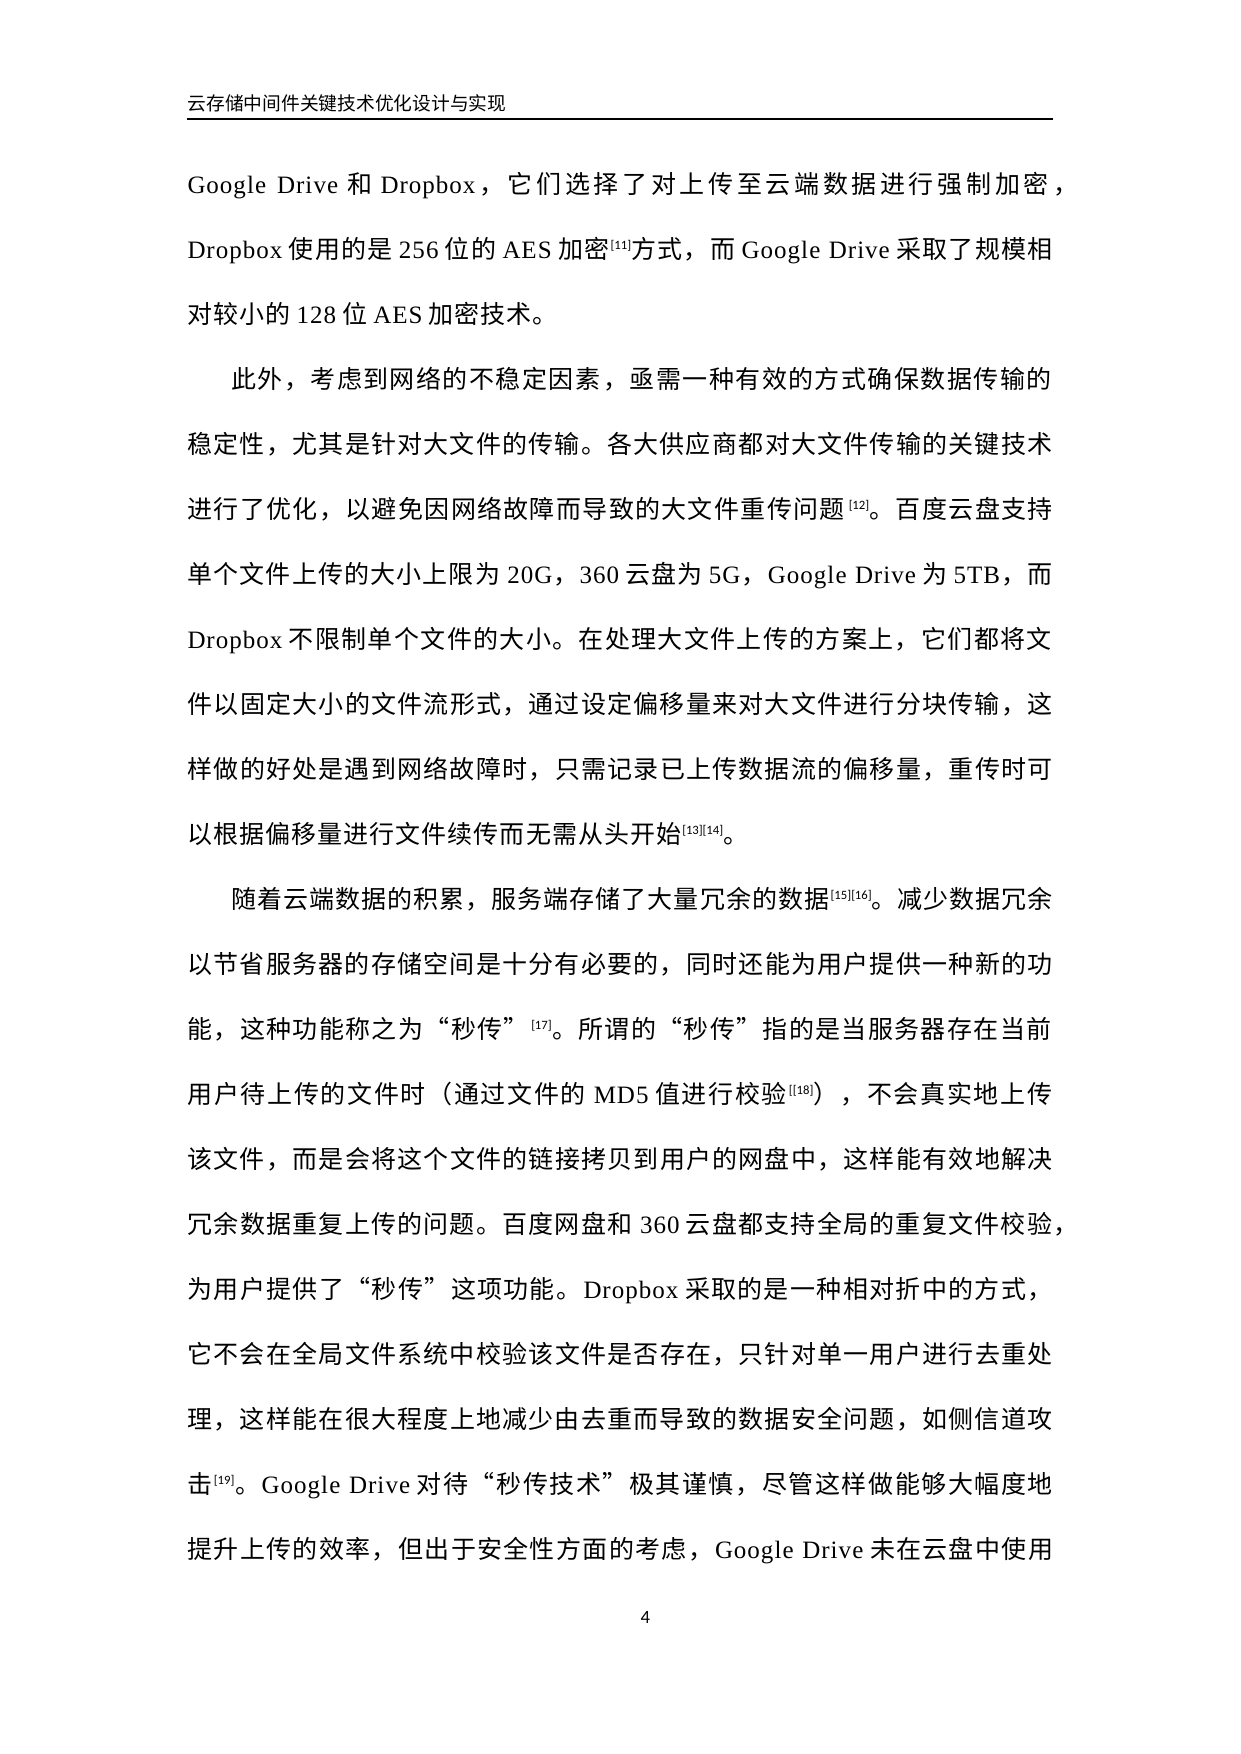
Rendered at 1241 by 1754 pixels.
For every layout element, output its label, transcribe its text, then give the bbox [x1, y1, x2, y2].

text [187, 150, 1053, 345]
text 此外，考虑到网络的不稳定因素，亟需一种有效的方式确保数据传输的稳定性，尤其是针对大文件的传输。各大供应商都对大文件传输的关键技术进行了优化，以避免因网络故障而导致的大文件重传问题[12]。百度云盘支持单个文件上传的大小上限为20G，360云盘为5G，Google Drive为5TB，而Dropbox不限制单个文件的大小。在处理大文件上传的方案上，它们都将文件以固定大小的文件流形式，通过设定偏移量来对大文件进行分块传输，这样做的好处是遇到网络故障时，只需记录已上传数据流的偏移量，重传时可以根据偏移量进行文件续传而无需从头开始[13][14]。 [187, 345, 1053, 865]
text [187, 865, 1053, 1580]
